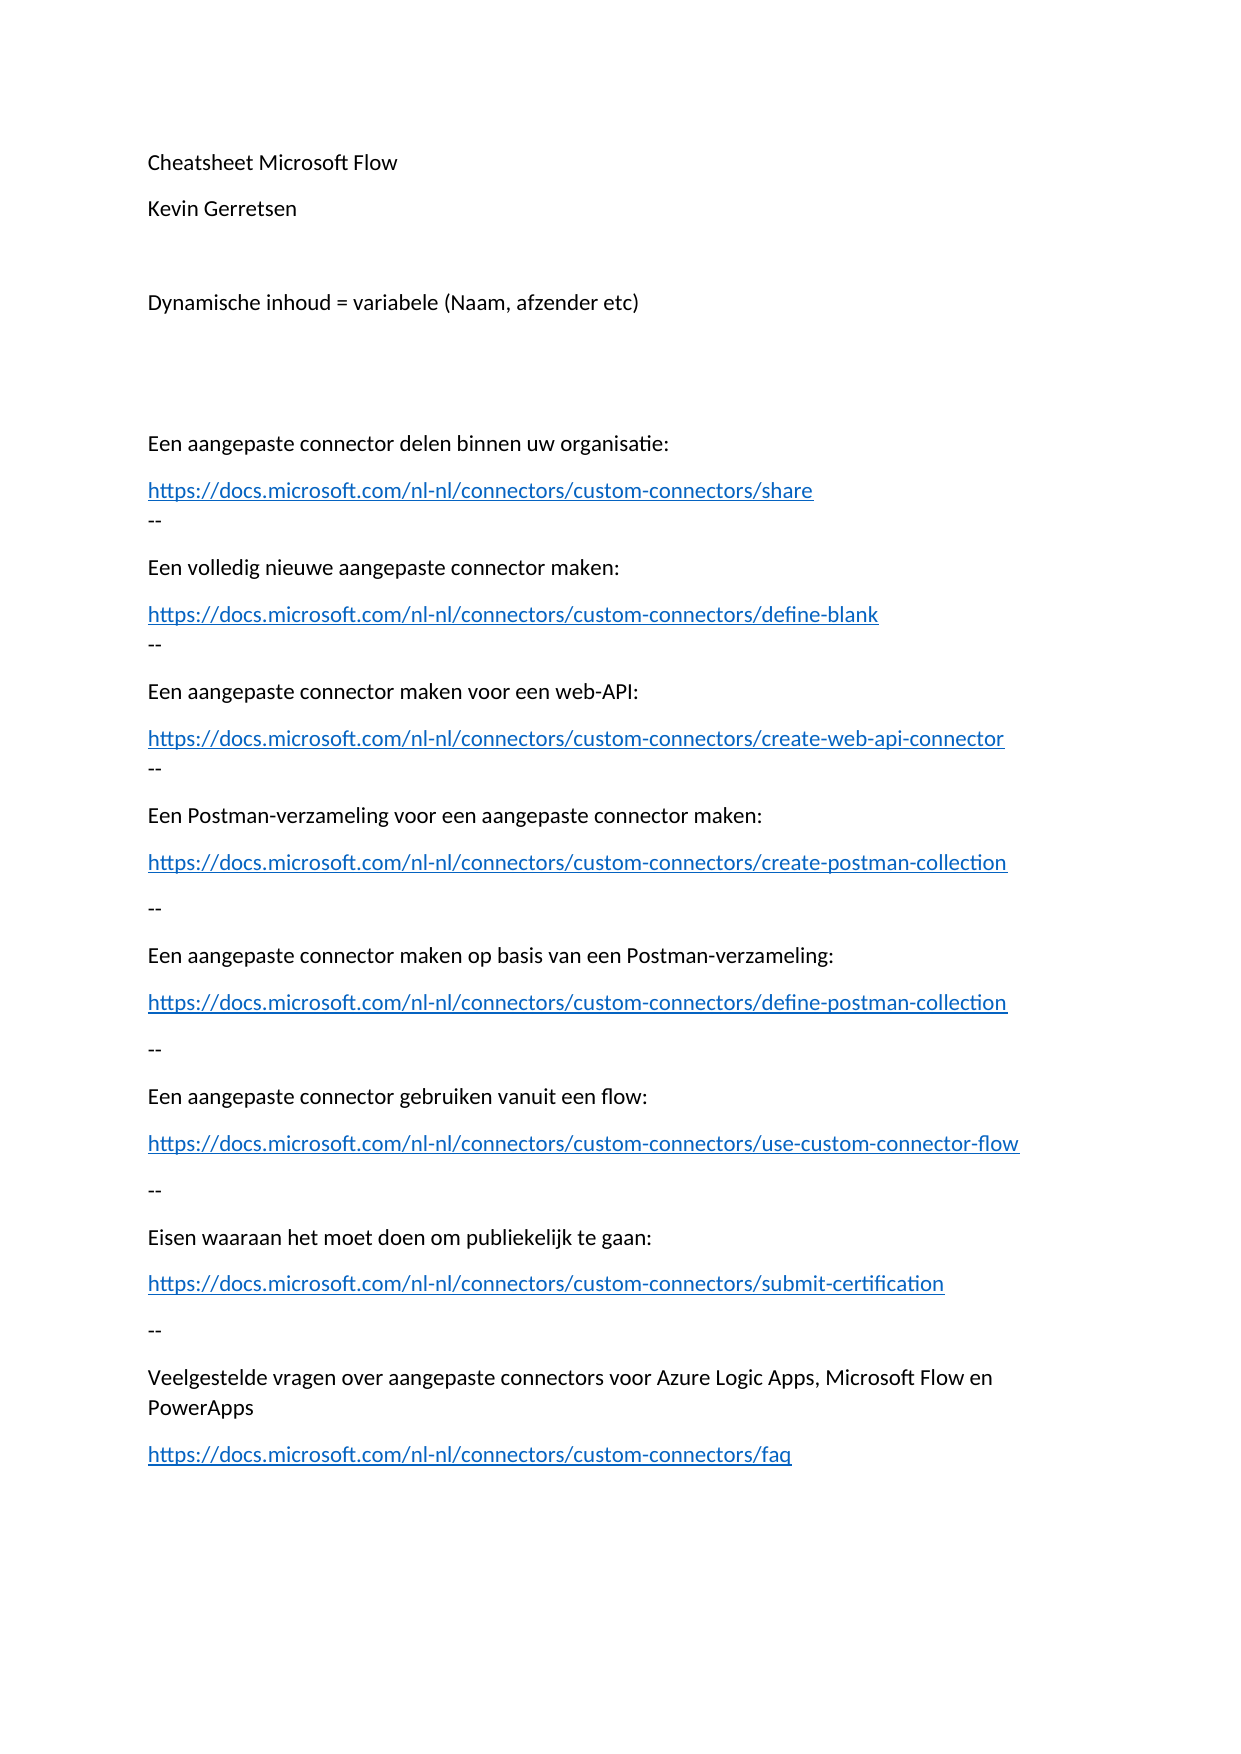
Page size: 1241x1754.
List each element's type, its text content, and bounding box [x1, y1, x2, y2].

text https://docs.microsoft.com/nl-nl/connectors/custom-connectors/faq [148, 1440, 1093, 1468]
text Een volledig nieuwe aangepaste connector maken: [148, 553, 1093, 581]
text Een aangepaste connector maken op basis van een Postman-verzameling: [148, 941, 1093, 969]
text https://docs.microsoft.com/nl-nl/connectors/custom-connectors/share -- [148, 476, 1093, 534]
text https://docs.microsoft.com/nl-nl/connectors/custom-connectors/define-postman-collection [148, 988, 1093, 1016]
text -- [148, 1316, 1093, 1344]
text https://docs.microsoft.com/nl-nl/connectors/custom-connectors/submit-certification [148, 1269, 1093, 1297]
text Eisen waaraan het moet doen om publiekelijk te gaan: [148, 1223, 1093, 1251]
text -- [148, 1176, 1093, 1204]
text -- [148, 1035, 1093, 1063]
text Een aangepaste connector delen binnen uw organisatie: [148, 429, 1093, 457]
text https://docs.microsoft.com/nl-nl/connectors/custom-connectors/define-blank -- [148, 600, 1093, 658]
text Een aangepaste connector gebruiken vanuit een flow: [148, 1082, 1093, 1110]
text Een Postman-verzameling voor een aangepaste connector maken: [148, 801, 1093, 829]
text Veelgestelde vragen over aangepaste connectors voor Azure Logic Apps, Microsoft Flow en PowerApps [148, 1363, 1093, 1421]
text Cheatsheet Microsoft Flow [148, 148, 1093, 176]
text https://docs.microsoft.com/nl-nl/connectors/custom-connectors/create-web-api-connector -- [148, 724, 1093, 782]
text Kevin Gerretsen [148, 194, 1093, 222]
text https://docs.microsoft.com/nl-nl/connectors/custom-connectors/create-postman-collection [148, 848, 1093, 876]
text -- [148, 894, 1093, 922]
text https://docs.microsoft.com/nl-nl/connectors/custom-connectors/use-custom-connector-flow [148, 1129, 1093, 1157]
text Een aangepaste connector maken voor een web-API: [148, 677, 1093, 705]
text Dynamische inhoud = variabele (Naam, afzender etc) [148, 288, 1093, 316]
